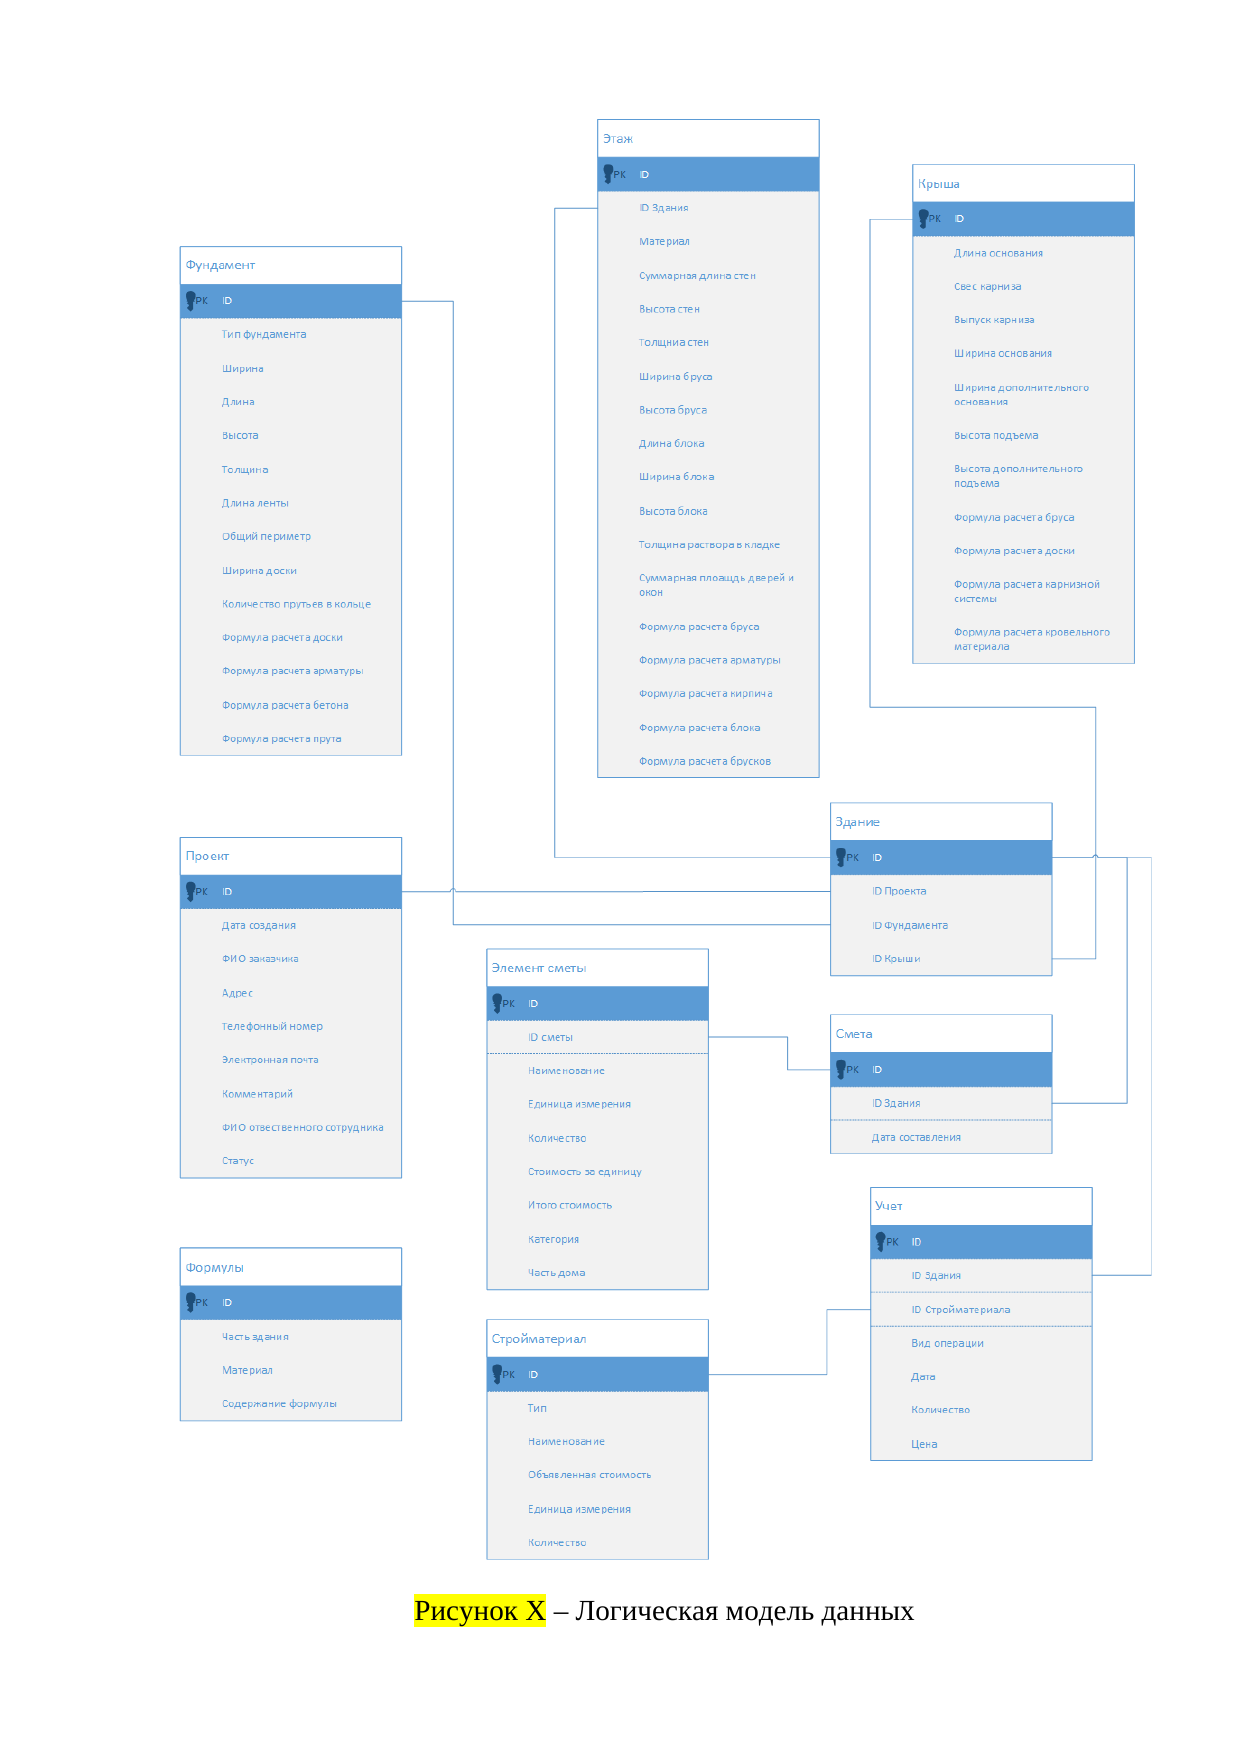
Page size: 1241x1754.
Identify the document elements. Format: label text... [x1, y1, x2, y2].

picture [177, 118, 1152, 1560]
text Рисунок Х – Логическая модель данных [177, 1593, 1152, 1627]
